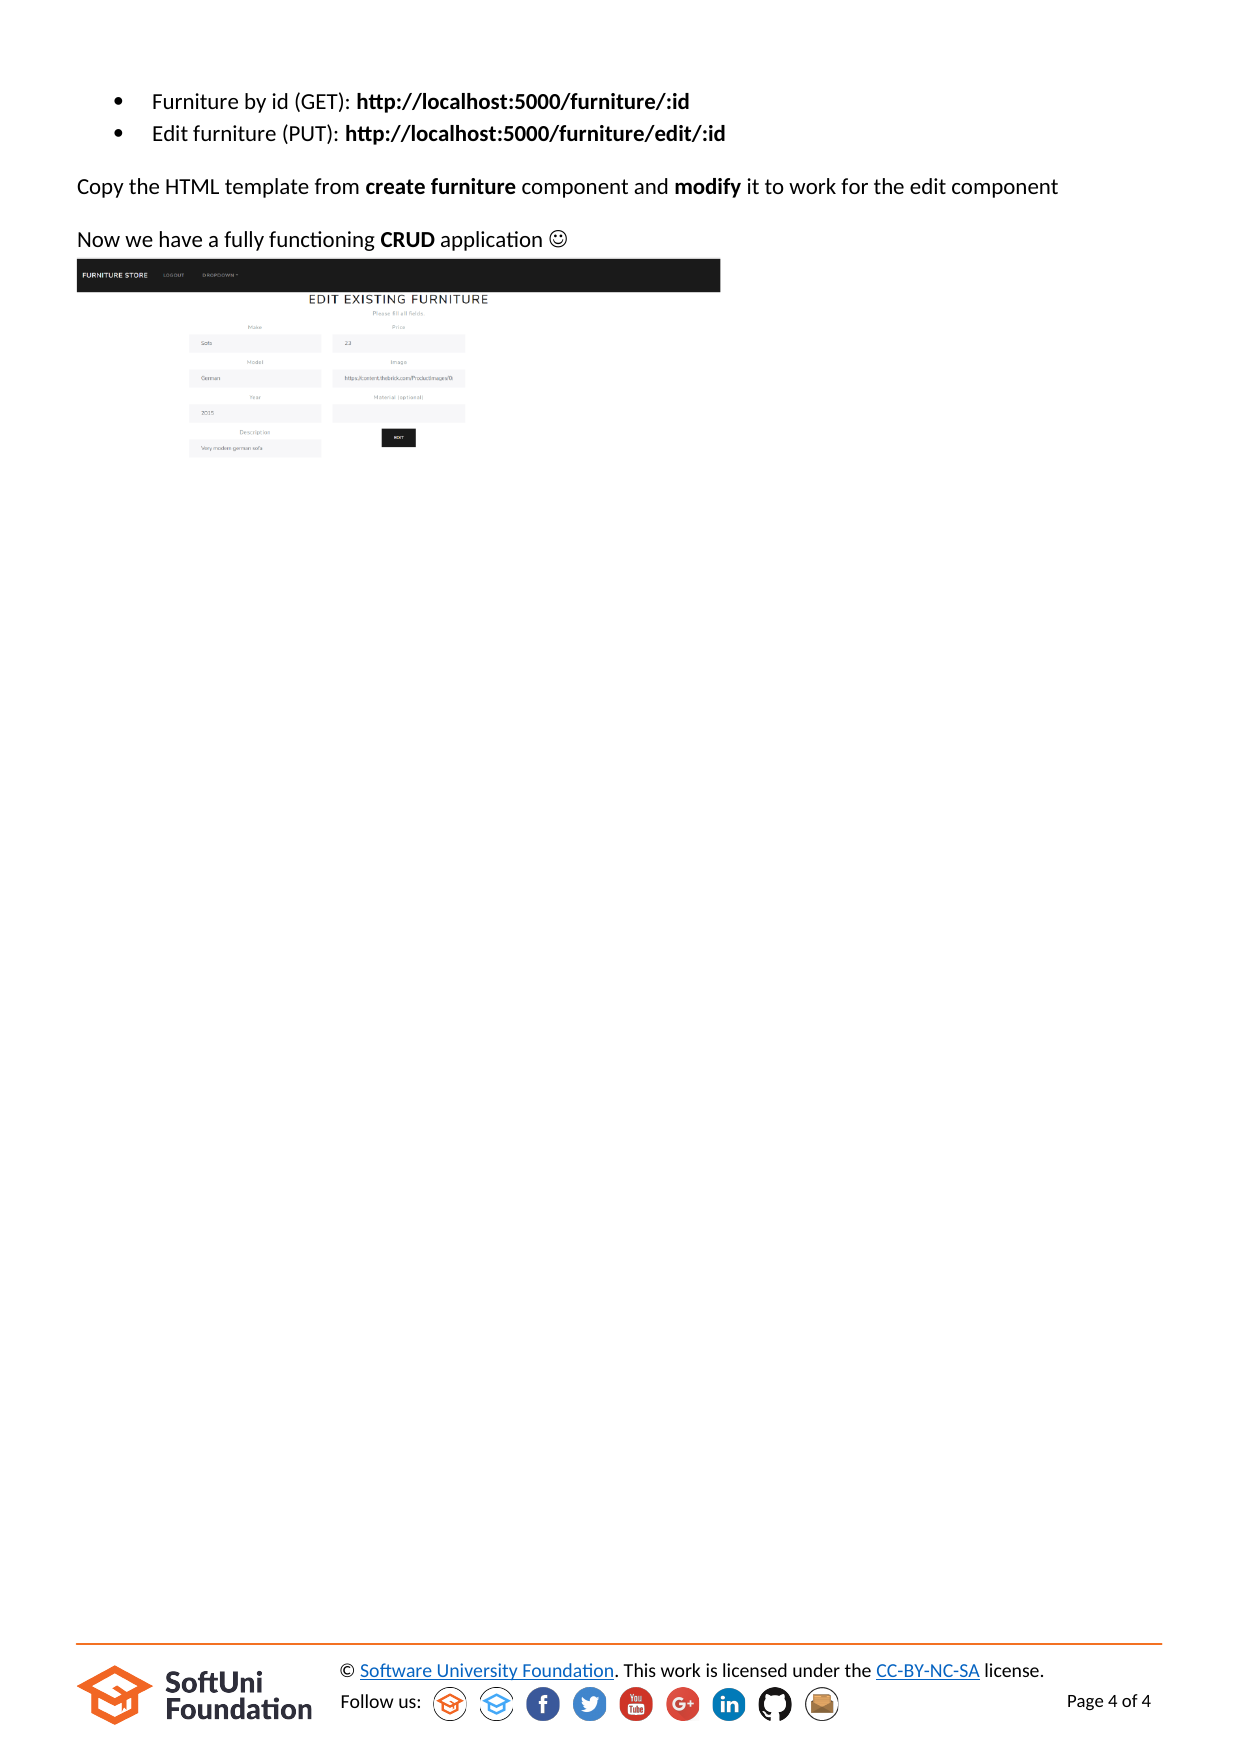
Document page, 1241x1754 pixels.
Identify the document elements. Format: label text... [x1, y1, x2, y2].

picture [619, 1687, 653, 1721]
list Edit furniture (PUT): http://localhost:5000/furniture/edit/:id [114, 119, 1163, 147]
picture [805, 1687, 839, 1721]
picture [736, 1711, 746, 1721]
picture [76, 257, 721, 568]
picture [433, 1687, 467, 1721]
picture [712, 1711, 722, 1721]
picture [758, 1687, 792, 1721]
picture [666, 1687, 700, 1721]
picture [76, 1665, 312, 1725]
picture [736, 1688, 746, 1698]
list Furniture by id (GET): http://localhost:5000/furniture/:id [114, 87, 1163, 115]
picture [712, 1688, 722, 1698]
text Copy the HTML template from create furniture component and modify it to work for the edit component [77, 172, 1163, 200]
picture [573, 1687, 607, 1721]
picture [526, 1687, 560, 1721]
picture [727, 1702, 738, 1712]
picture [480, 1687, 513, 1721]
